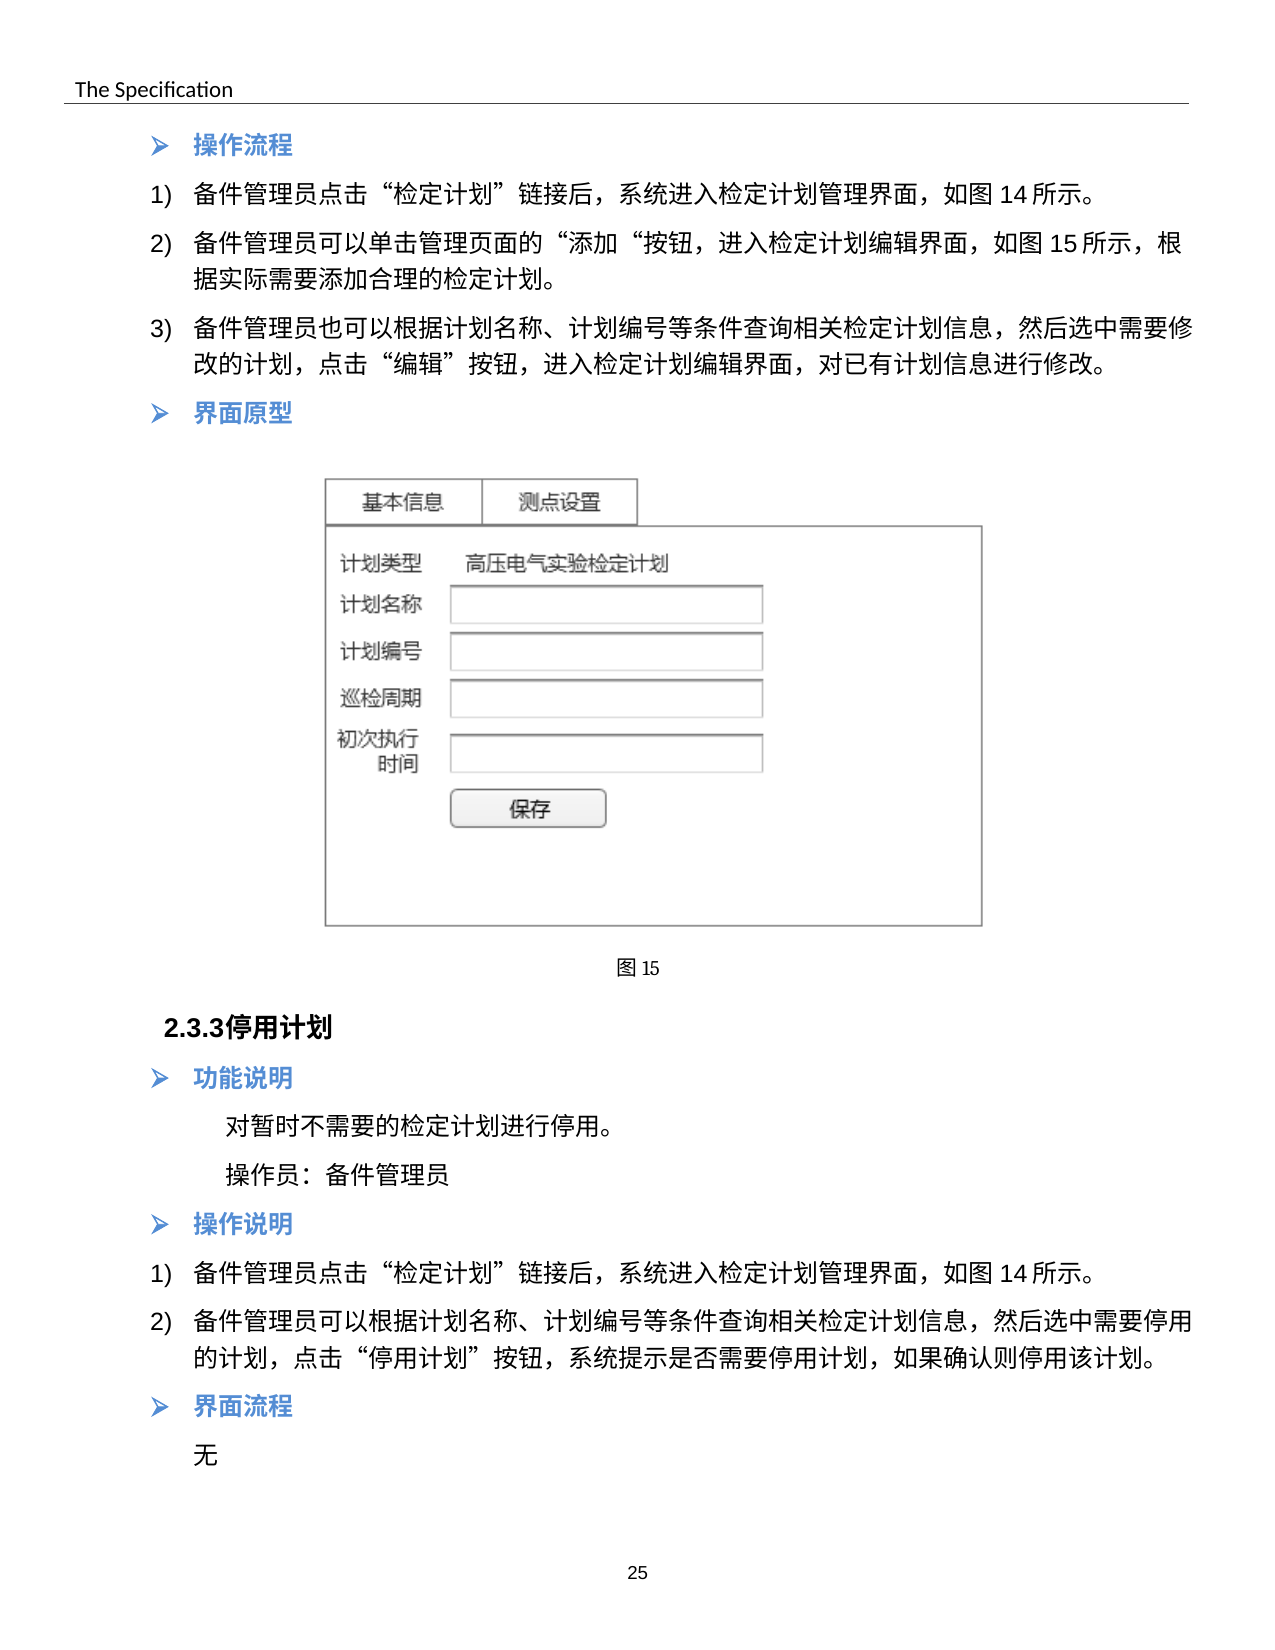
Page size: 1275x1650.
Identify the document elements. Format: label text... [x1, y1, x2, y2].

list 备件管理员可以根据计划名称、计划编号等条件查询相关检定计划信息，然后选中需要停用的计划，点击“停用计划”按钮，系统提示是否需要停用计划，如果确认则停用该计划。 [150, 1302, 1200, 1374]
list 功能说明 [150, 1058, 1200, 1094]
subtitle 停用计划 [164, 1006, 1200, 1046]
list 界面流程 [150, 1387, 1200, 1423]
list 备件管理员可以单击管理页面的“添加“按钮，进入检定计划编辑界面，如图 15所示，根据实际需要添加合理的检定计划。 [150, 223, 1200, 296]
list 备件管理员点击“检定计划”链接后，系统进入检定计划管理界面，如图 14所示。 [150, 1253, 1200, 1289]
text 图 15 [75, 953, 1200, 981]
text 操作员：备件管理员 [150, 1156, 1200, 1192]
list 备件管理员点击“检定计划”链接后，系统进入检定计划管理界面，如图 14所示。 [150, 174, 1200, 211]
picture [278, 442, 997, 941]
list 界面原型 [150, 393, 1200, 429]
list 操作流程 [150, 126, 1200, 162]
list 备件管理员也可以根据计划名称、计划编号等条件查询相关检定计划信息，然后选中需要修改的计划，点击“编辑”按钮，进入检定计划编辑界面，对已有计划信息进行修改。 [150, 308, 1200, 381]
text 对暂时不需要的检定计划进行停用。 [150, 1107, 1200, 1143]
list 操作说明 [150, 1204, 1200, 1241]
text 无 [150, 1436, 1200, 1472]
